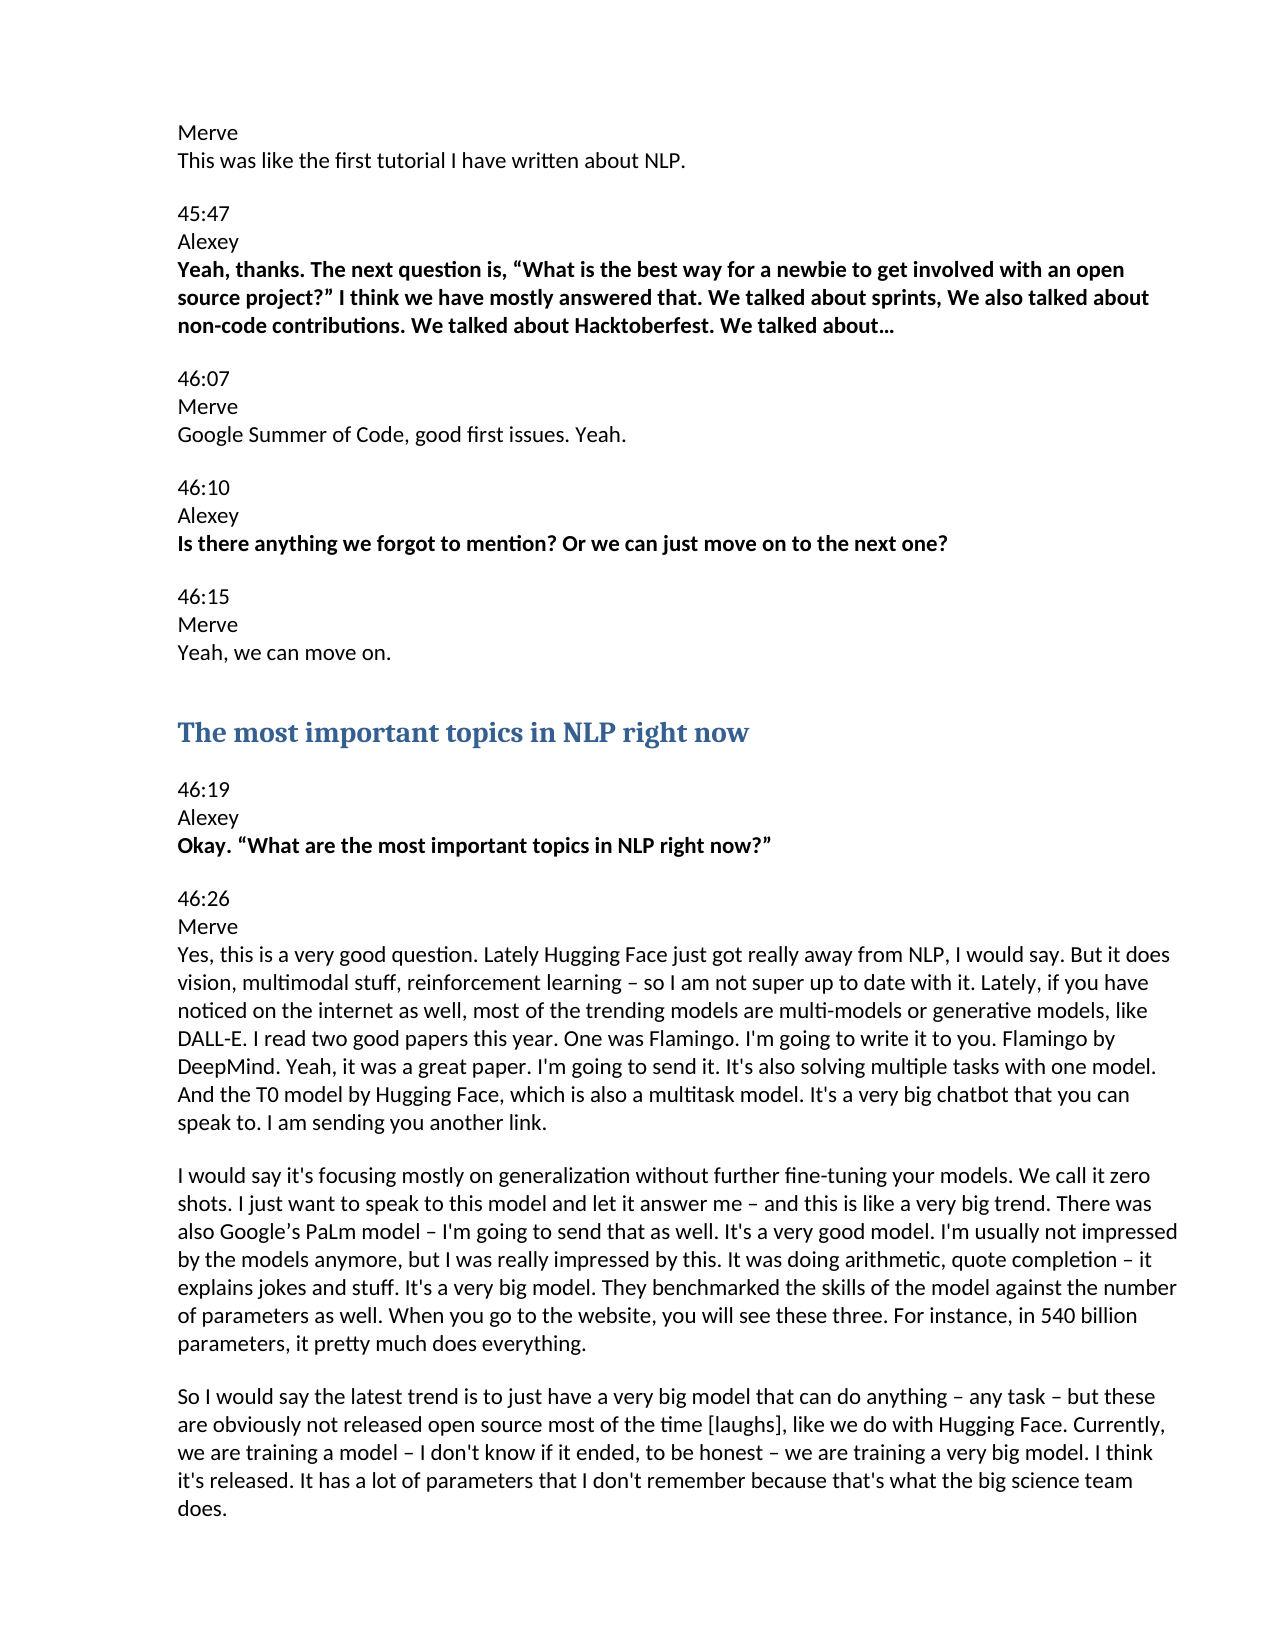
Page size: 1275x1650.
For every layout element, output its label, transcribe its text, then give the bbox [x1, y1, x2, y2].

text Okay. “What are the most important topics in NLP right now?” [177, 831, 1186, 859]
text 46:15 [177, 582, 1186, 610]
text Yes, this is a very good question. Lately Hugging Face just got really away from NLP, I would say. But it does vision, multimodal stuff, reinforcement learning – so I am not super up to date with it. Lately, if you have noticed on the internet as well, most of the trending models are multi-models or generative models, like DALL-E. I read two good papers this year. One was Flamingo. I'm going to write it to you. Flamingo by DeepMind. Yeah, it was a great paper. I'm going to send it. It's also solving multiple tasks with one model. And the T0 model by Hugging Face, which is also a multitask model. It's a very big chatbot that you can speak to. I am sending you another link. [177, 940, 1186, 1136]
text This was like the first tutorial I have written about NLP. [177, 146, 1186, 174]
text 46:26 [177, 884, 1186, 912]
text 45:47 [177, 199, 1186, 227]
text So I would say the latest trend is to just have a very big model that can do anything – any task – but these are obviously not released open source most of the time [laughs], like we do with Hugging Face. Currently, we are training a model – I don't know if it ended, to be honest – we are training a very big model. I think it's released. It has a lot of parameters that I don't remember because that's what the big science team does. [177, 1382, 1186, 1522]
text Yeah, we can move on. [177, 638, 1186, 666]
text Google Summer of Code, good first issues. Yeah. [177, 420, 1186, 448]
text Merve [177, 912, 1186, 940]
text Is there anything we forgot to mention? Or we can just move on to the next one? [177, 529, 1186, 557]
text 46:19 [177, 775, 1186, 803]
text Merve [177, 610, 1186, 638]
text Alexey [177, 501, 1186, 529]
text 46:07 [177, 364, 1186, 392]
text 46:10 [177, 473, 1186, 501]
text Merve [177, 118, 1186, 146]
text Alexey [177, 803, 1186, 831]
subtitle The most important topics in NLP right now [177, 716, 1186, 750]
text Merve [177, 392, 1186, 420]
text I would say it's focusing mostly on generalization without further fine-tuning your models. We call it zero shots. I just want to speak to this model and let it answer me – and this is like a very big trend. There was also Google’s PaLm model – I'm going to send that as well. It's a very good model. I'm usually not impressed by the models anymore, but I was really impressed by this. It was doing arithmetic, quote completion – it explains jokes and stuff. It's a very big model. They benchmarked the skills of the model against the number of parameters as well. When you go to the website, you will see these three. For instance, in 540 billion parameters, it pretty much does everything. [177, 1161, 1186, 1357]
text Alexey [177, 227, 1186, 255]
text Yeah, thanks. The next question is, “What is the best way for a newbie to get involved with an open source project?” I think we have mostly answered that. We talked about sprints, We also talked about non-code contributions. We talked about Hacktoberfest. We talked about… [177, 255, 1186, 339]
